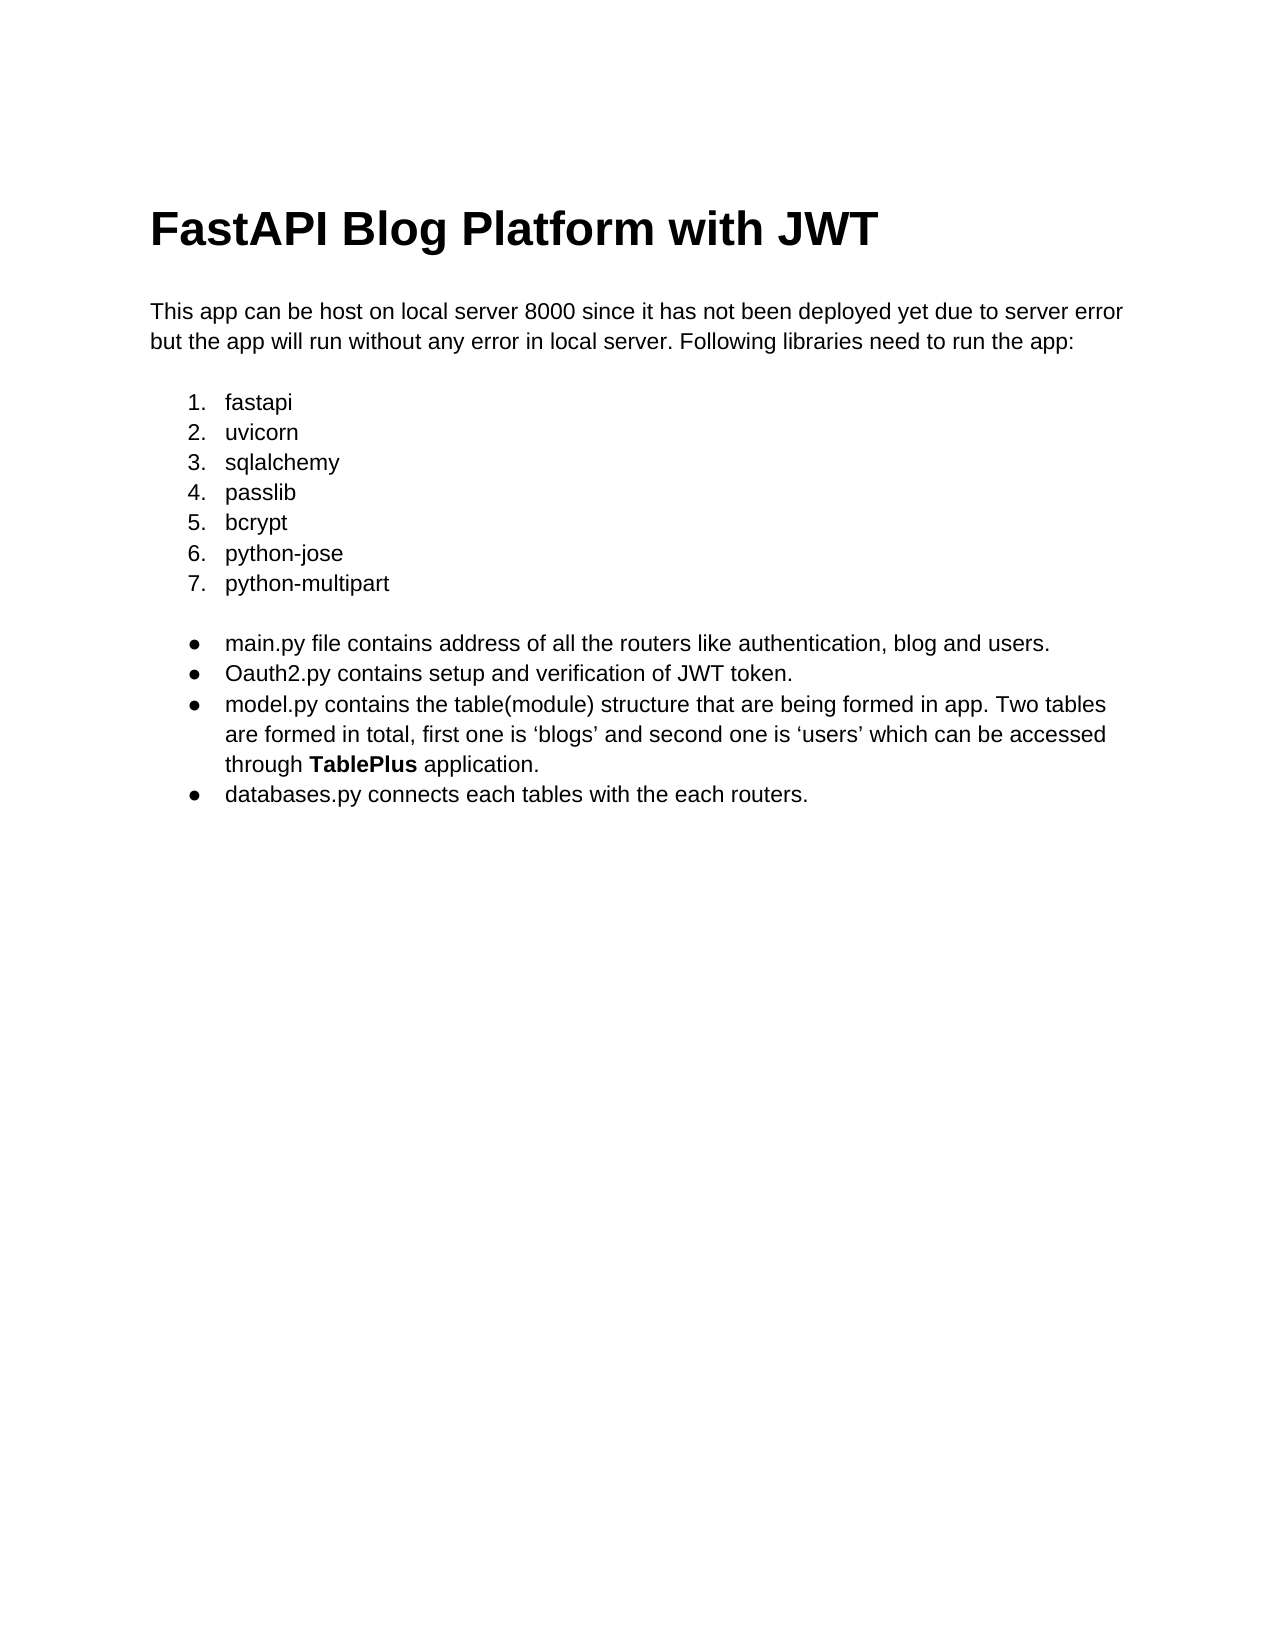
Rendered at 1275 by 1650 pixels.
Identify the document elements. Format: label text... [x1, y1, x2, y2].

list model.py contains the table(module) structure that are being formed in app. Two tables are formed in total, first one is ‘blogs’ and second one is ‘users’ which can be accessed through TablePlus application. [187, 691, 1125, 777]
list bcrypt [187, 509, 1125, 536]
list databases.py connects each tables with the each routers. [187, 781, 1125, 807]
list uvicorn [187, 419, 1125, 445]
subtitle FastAPI Blog Platform with JWT [150, 200, 1125, 255]
list main.py file contains address of all the routers like authentication, blog and users. [187, 630, 1125, 656]
list Oauth2.py contains setup and verification of JWT token. [187, 660, 1125, 687]
list python-multipart [187, 570, 1125, 596]
list python-jose [187, 539, 1125, 566]
text This app can be host on local server 8000 since it has not been deployed yet due to server error but the app will run without any error in local server. Following libraries need to run the app: [150, 298, 1125, 384]
list fastapi [187, 388, 1125, 415]
list passlib [187, 479, 1125, 505]
list sqlalchemy [187, 449, 1125, 475]
